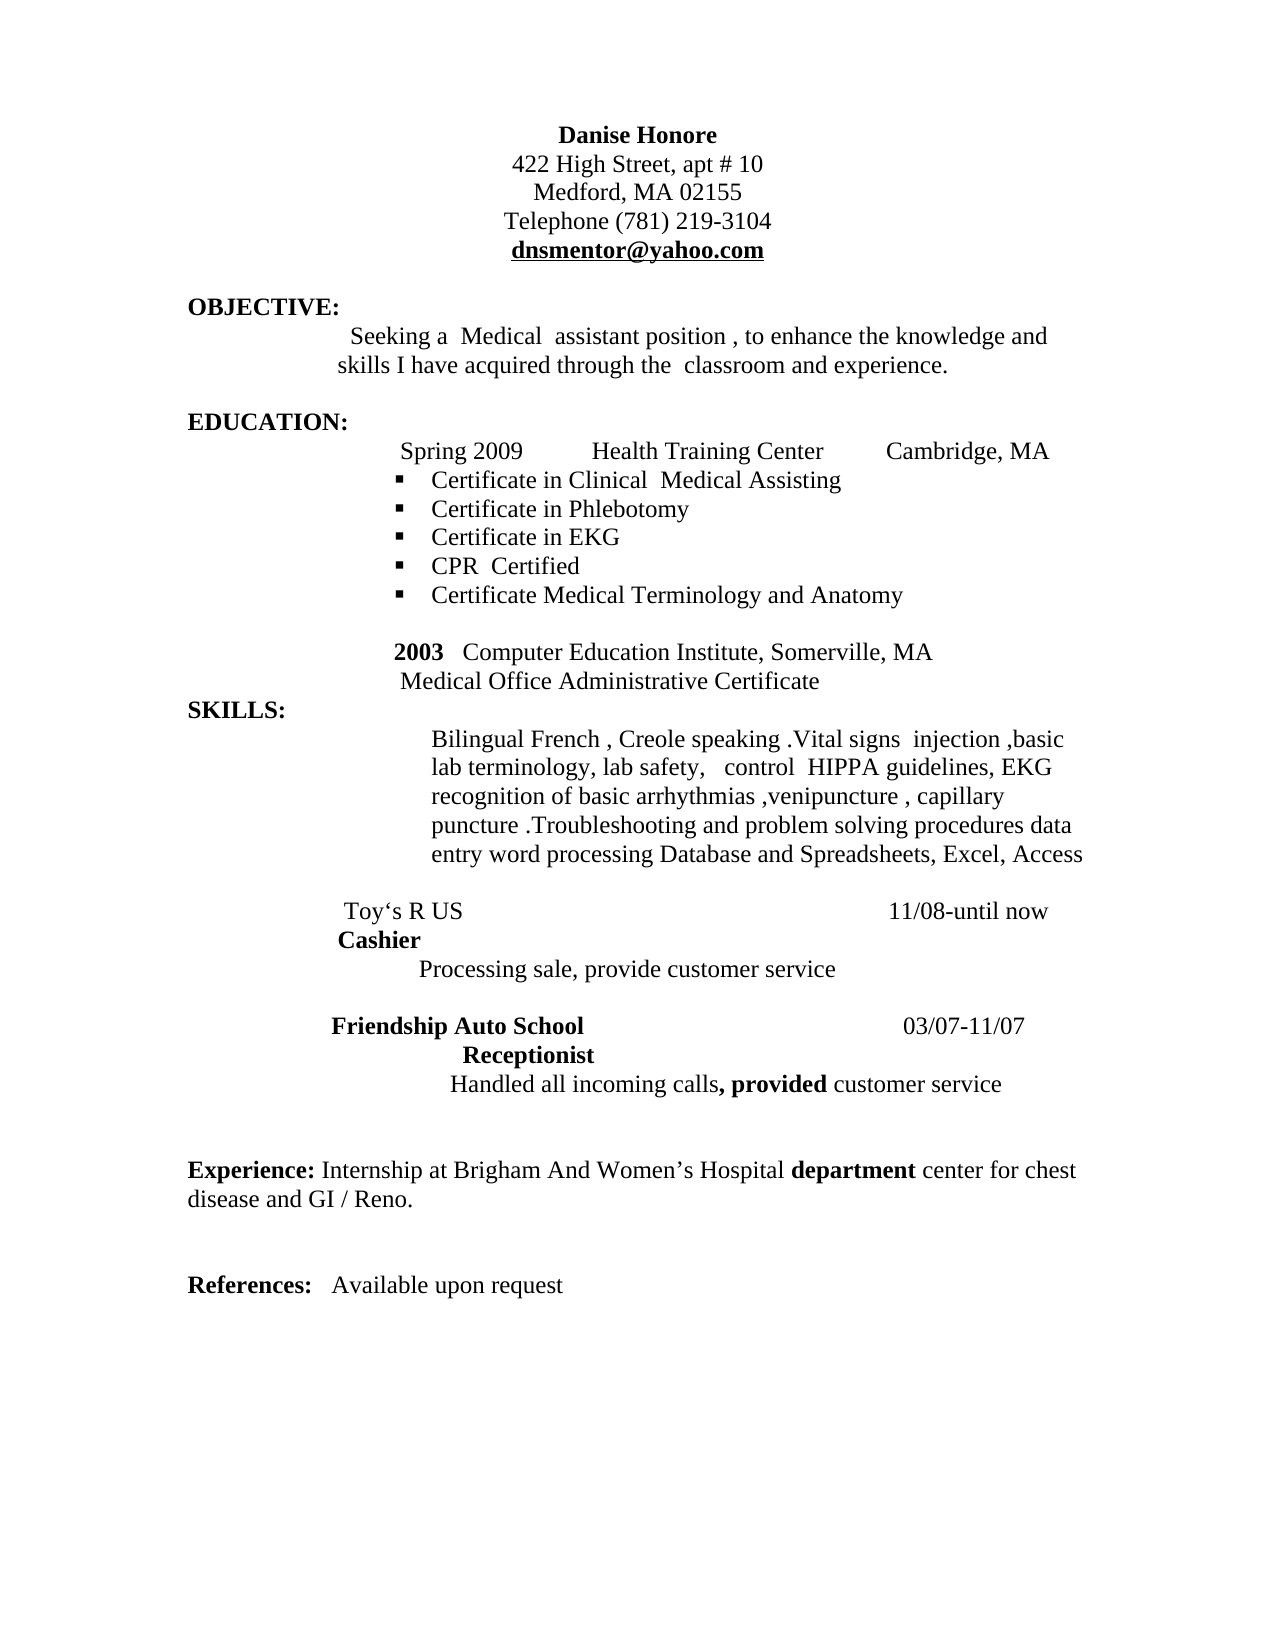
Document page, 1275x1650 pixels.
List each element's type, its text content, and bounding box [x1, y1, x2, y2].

text SKILLS: [187, 695, 1087, 724]
text Receptionist [337, 1040, 1087, 1069]
text Toy‘s R US 11/08-until now [187, 896, 1087, 925]
text dnsmentor@yahoo.com [187, 235, 1087, 264]
text Bilingual French , Creole speaking .Vital signs injection ,basic lab terminology, lab safety, control HIPPA guidelines, EKG recognition of basic arrhythmias ,venipuncture , capillary puncture .Troubleshooting and problem solving procedures data entry word processing Database and Spreadsheets, Excel, Access [431, 724, 1087, 867]
text Seeking a Medical assistant position , to enhance the knowledge and skills I have acquired through the classroom and experience. [337, 321, 1087, 379]
list Certificate in Phlebotomy [394, 494, 1087, 522]
list Certificate Medical Terminology and Anatomy [394, 580, 1087, 609]
list CPR Certified [394, 551, 1087, 580]
text Handled all incoming calls, provided customer service [450, 1069, 1087, 1097]
text , apt # 10 [187, 149, 1087, 177]
list Certificate in EKG [394, 522, 1087, 551]
text Telephone (781) 219-3104 [187, 206, 1087, 235]
text Processing sale, provide customer service [187, 954, 1087, 982]
text Medical Office Administrative Certificate [187, 666, 1087, 695]
text Danise Honore [187, 120, 1087, 149]
text EDUCATION: [187, 407, 1087, 436]
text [187, 1270, 1087, 1299]
text Spring 2009 Health Training Center Cambridge, MA [225, 436, 1087, 465]
text Experience: Internship at Brigham And Women’s Hospital department center for chest disease and GI / Reno. [187, 1155, 1087, 1212]
text OBJECTIVE: [187, 292, 1087, 321]
list Certificate in Clinical Medical Assisting [394, 465, 1087, 494]
text Cashier [187, 925, 1087, 954]
text 2003 Computer Education Institute, Somerville, MA [187, 637, 1087, 666]
text Friendship Auto School 03/07-11/07 [187, 1011, 1087, 1040]
